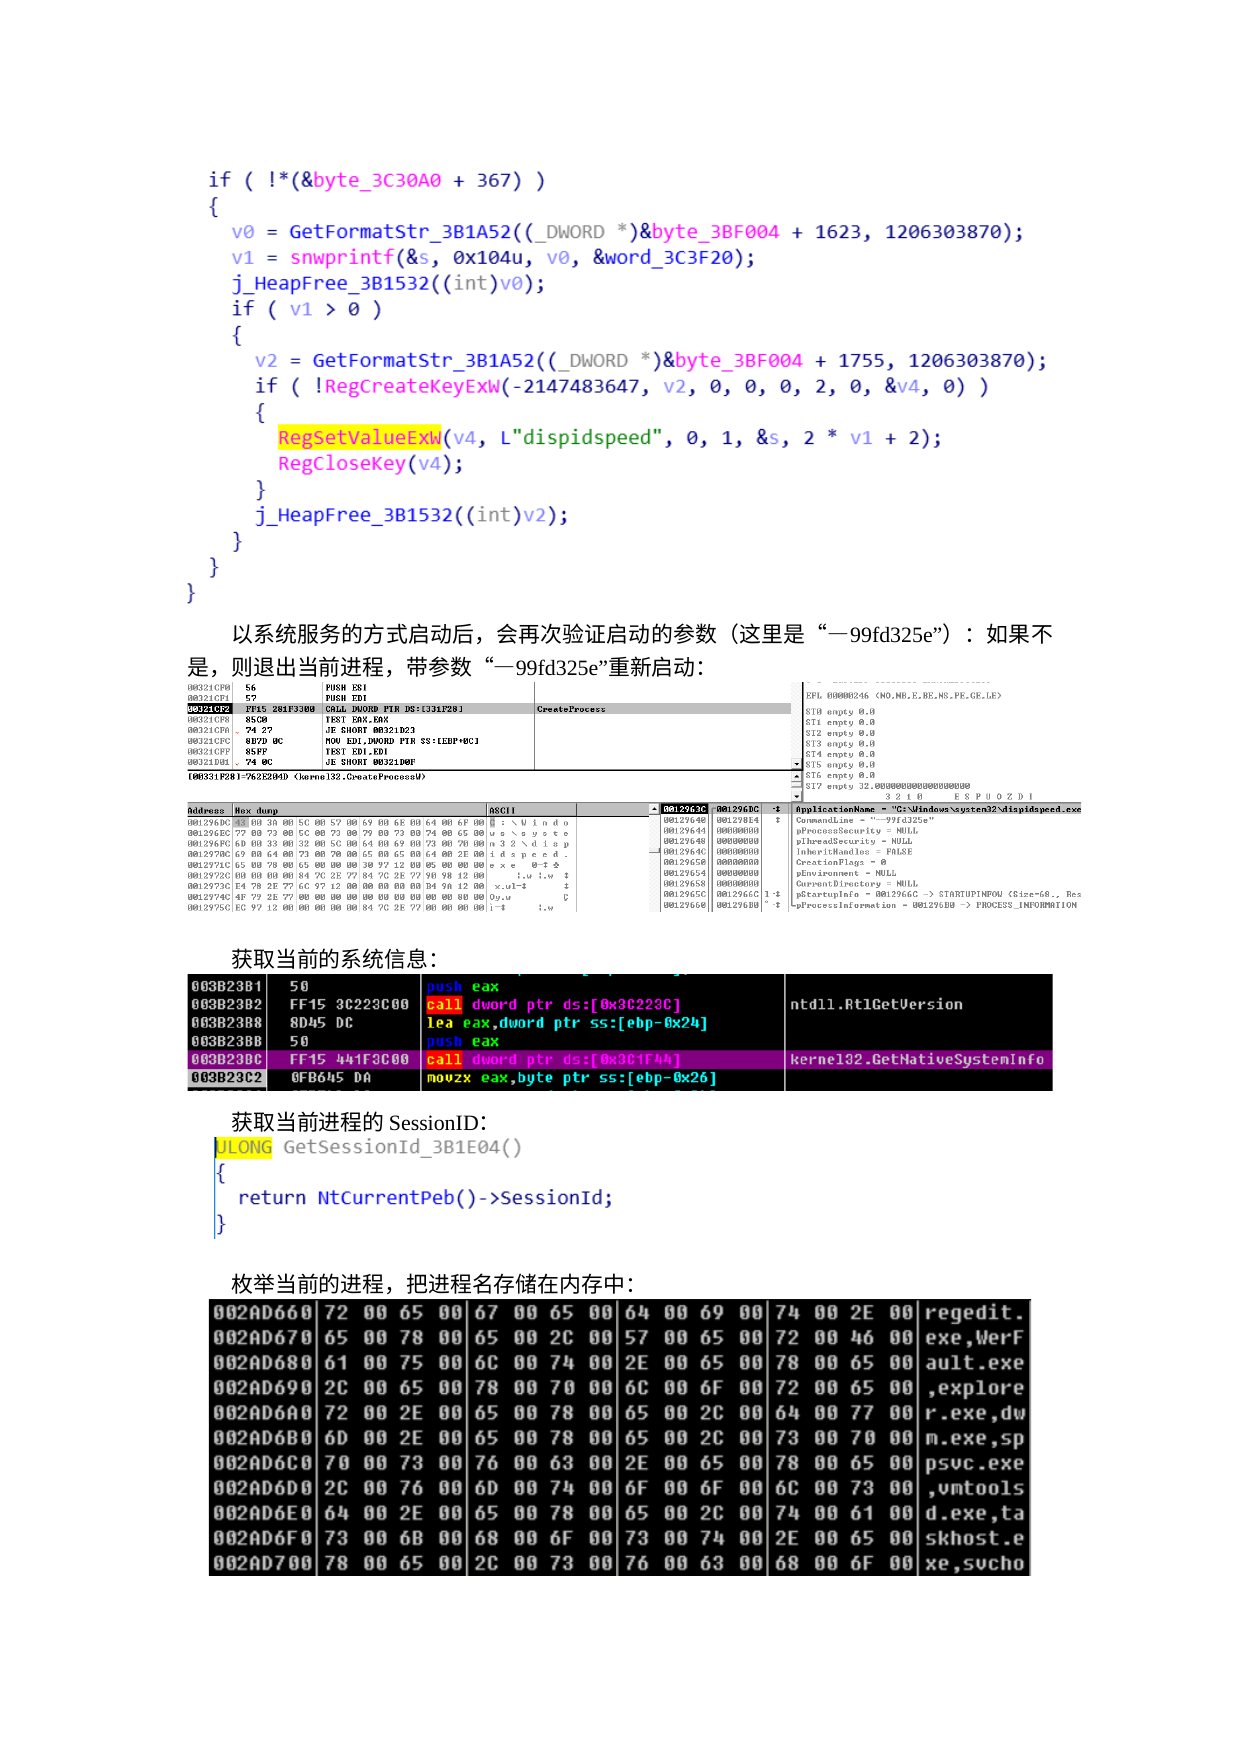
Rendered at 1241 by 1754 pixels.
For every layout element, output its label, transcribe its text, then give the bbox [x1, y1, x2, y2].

picture [208, 1299, 1032, 1576]
picture [187, 974, 1053, 1091]
picture [187, 682, 1082, 912]
text 以系统服务的方式启动后，会再次验证启动的参数（这里是“—99fd325e”）：如果不是，则退出当前进程，带参数“—99fd325e”重新启动： [187, 617, 1053, 682]
text 获取当前进程的SessionID： [187, 1104, 1053, 1137]
picture [187, 162, 1053, 608]
text 枚举当前的进程，把进程名存储在内存中： [187, 1267, 1053, 1299]
picture [213, 1137, 1027, 1239]
text 获取当前的系统信息： [187, 942, 1053, 974]
